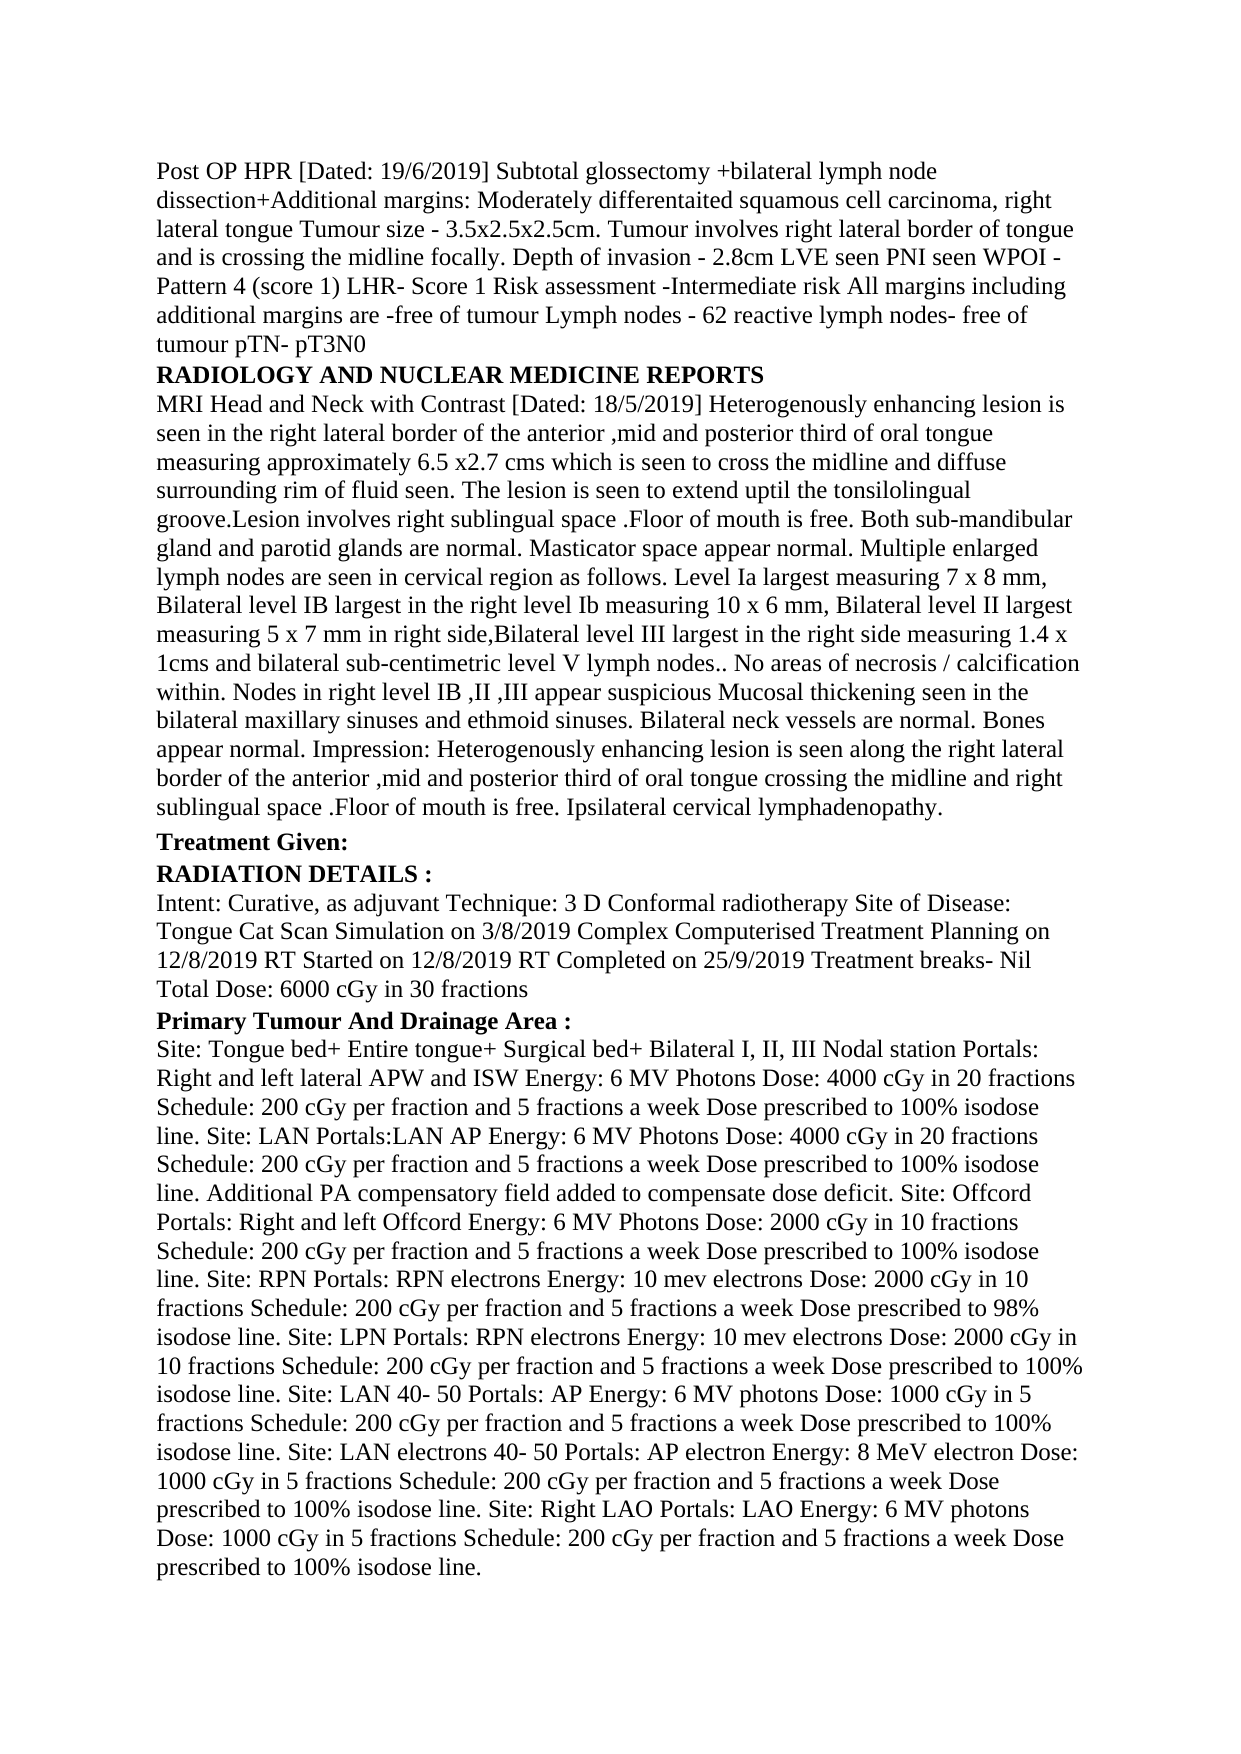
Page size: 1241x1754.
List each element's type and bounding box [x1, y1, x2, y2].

table_cell [150, 150, 1090, 1587]
